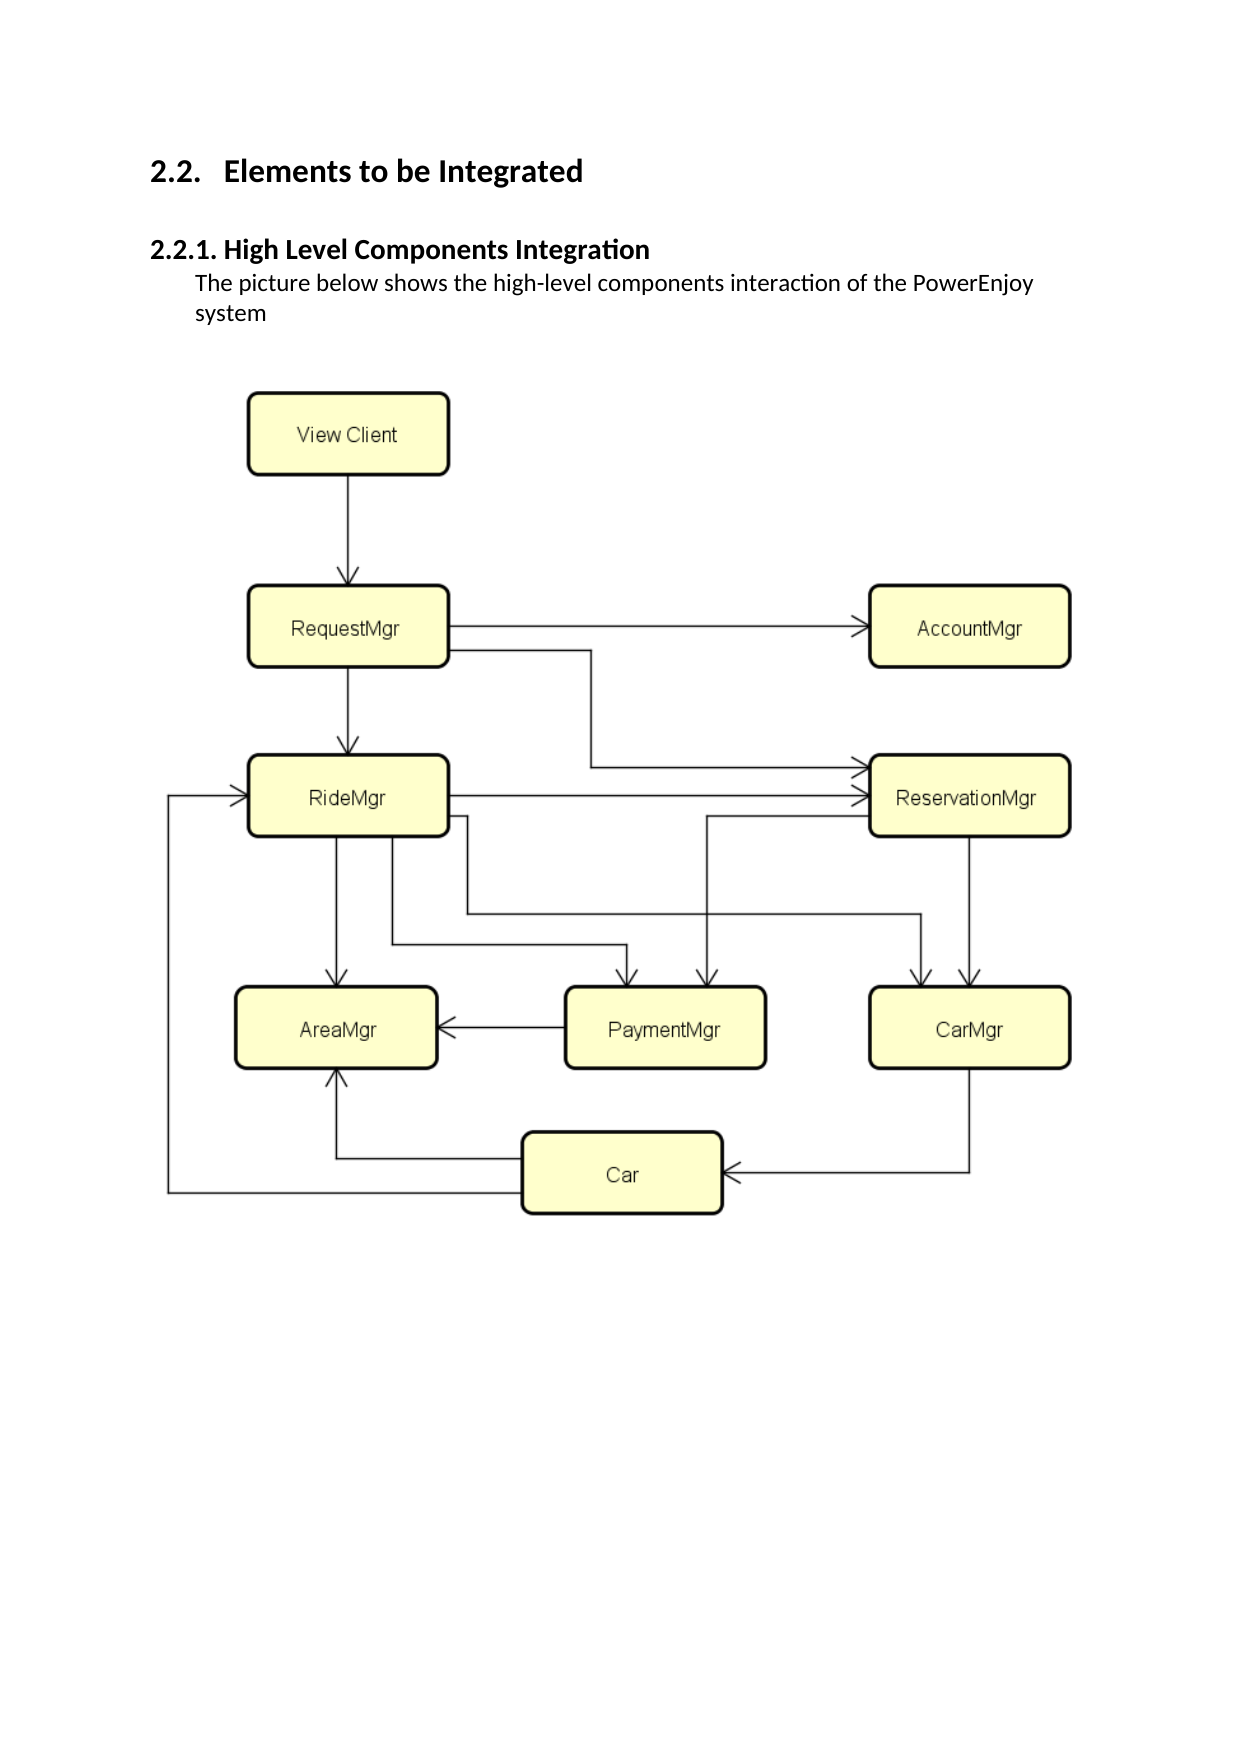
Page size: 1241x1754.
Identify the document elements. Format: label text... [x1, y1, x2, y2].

picture [150, 362, 1091, 1227]
list The picture below shows the high-level components interaction of the PowerEnjoy system [195, 267, 1090, 328]
list Elements to be Integrated [150, 150, 1090, 191]
list High Level Components Integration [150, 231, 1090, 267]
